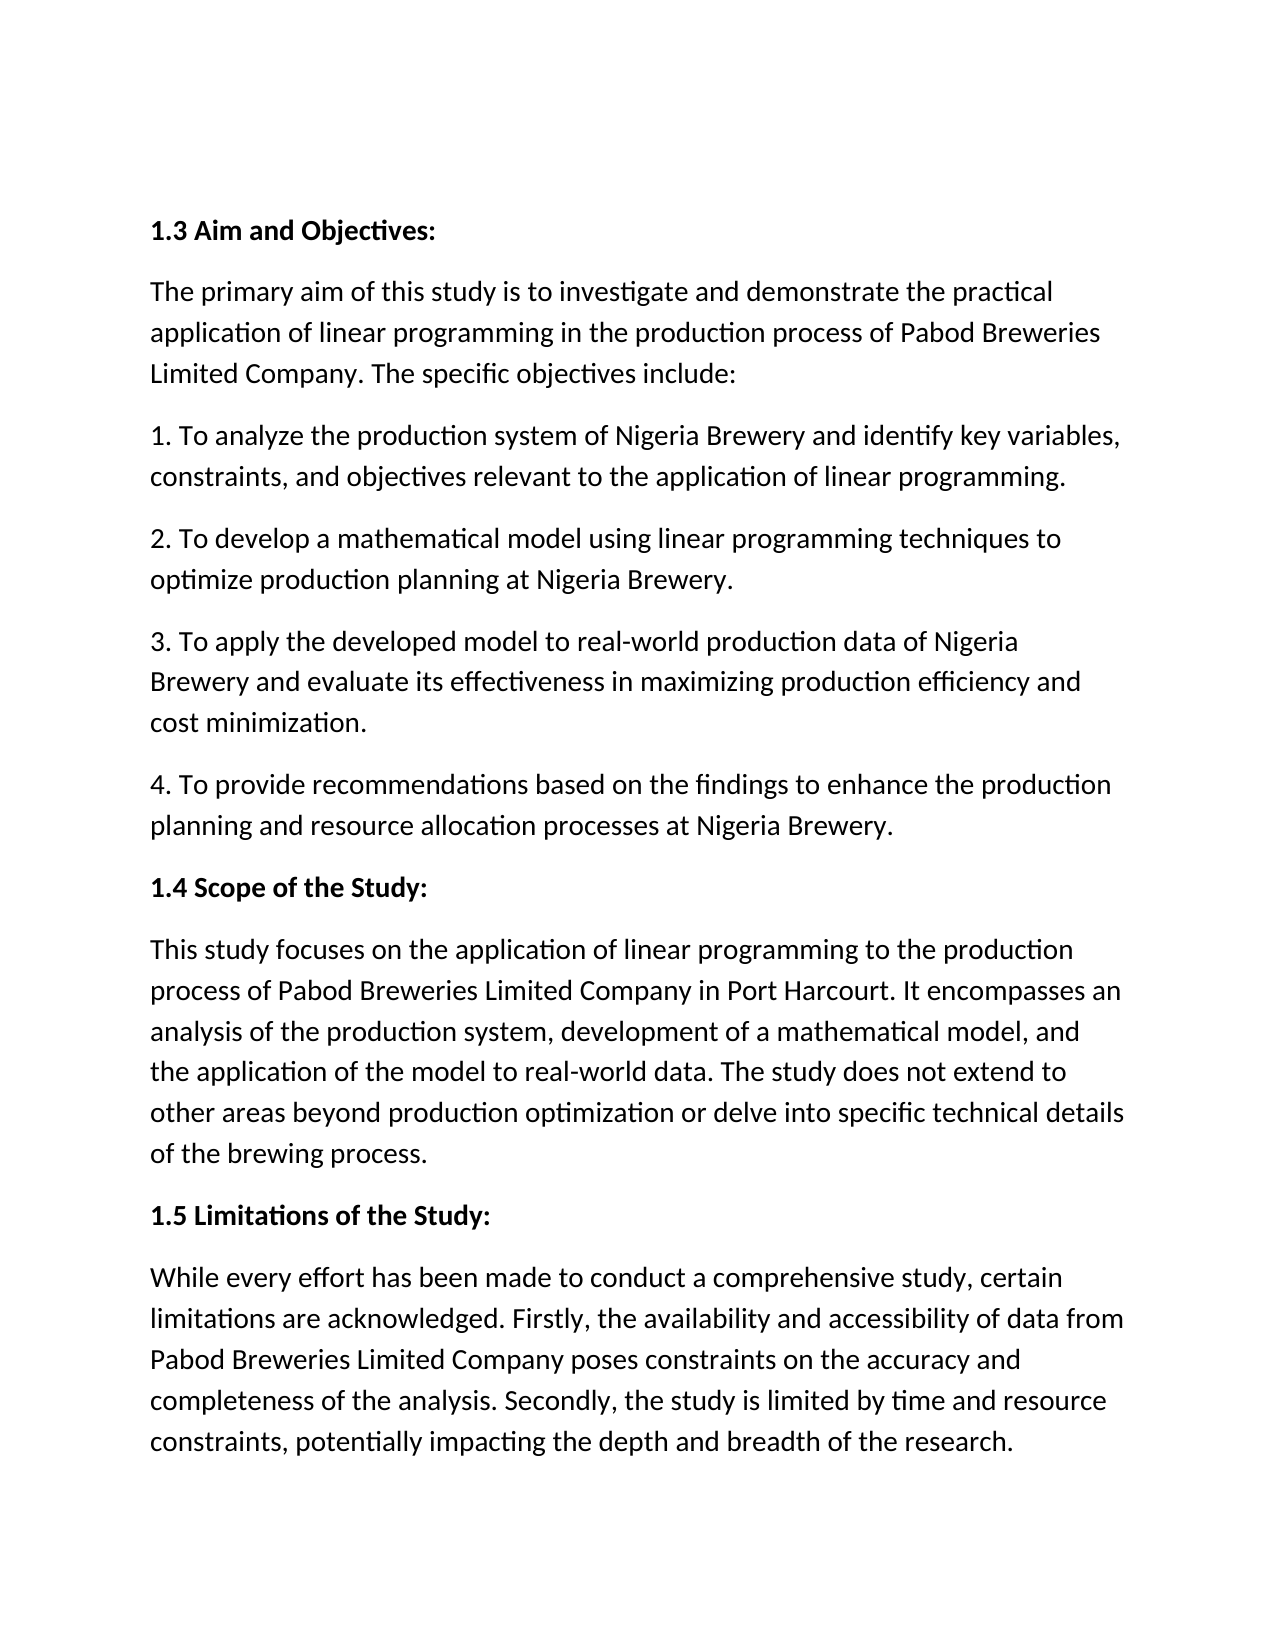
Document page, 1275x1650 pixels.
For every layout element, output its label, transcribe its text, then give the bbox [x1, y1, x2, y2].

text 1.5 Limitations of the Study: [150, 1197, 1125, 1233]
text 2. To develop a mathematical model using linear programming techniques to optimize production planning at Nigeria Brewery. [150, 520, 1125, 596]
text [150, 1259, 1125, 1458]
text 1.3 Aim and Objectives: [150, 212, 1125, 247]
text 1. To analyze the production system of Nigeria Brewery and identify key variables, constraints, and objectives relevant to the application of linear programming. [150, 417, 1125, 494]
text 3. To apply the developed model to real-world production data of Nigeria Brewery and evaluate its effectiveness in maximizing production efficiency and cost minimization. [150, 623, 1125, 740]
text This study focuses on the application of linear programming to the production process of Pabod Breweries Limited Company in Port Harcourt. It encompasses an analysis of the production system, development of a mathematical model, and the application of the model to real-world data. The study does not extend to other areas beyond production optimization or delve into specific technical details of the brewing process. [150, 931, 1125, 1171]
text The primary aim of this study is to investigate and demonstrate the practical application of linear programming in the production process of Pabod Breweries Limited Company. The specific objectives include: [150, 273, 1125, 391]
text 1.4 Scope of the Study: [150, 869, 1125, 904]
text 4. To provide recommendations based on the findings to enhance the production planning and resource allocation processes at Nigeria Brewery. [150, 766, 1125, 843]
